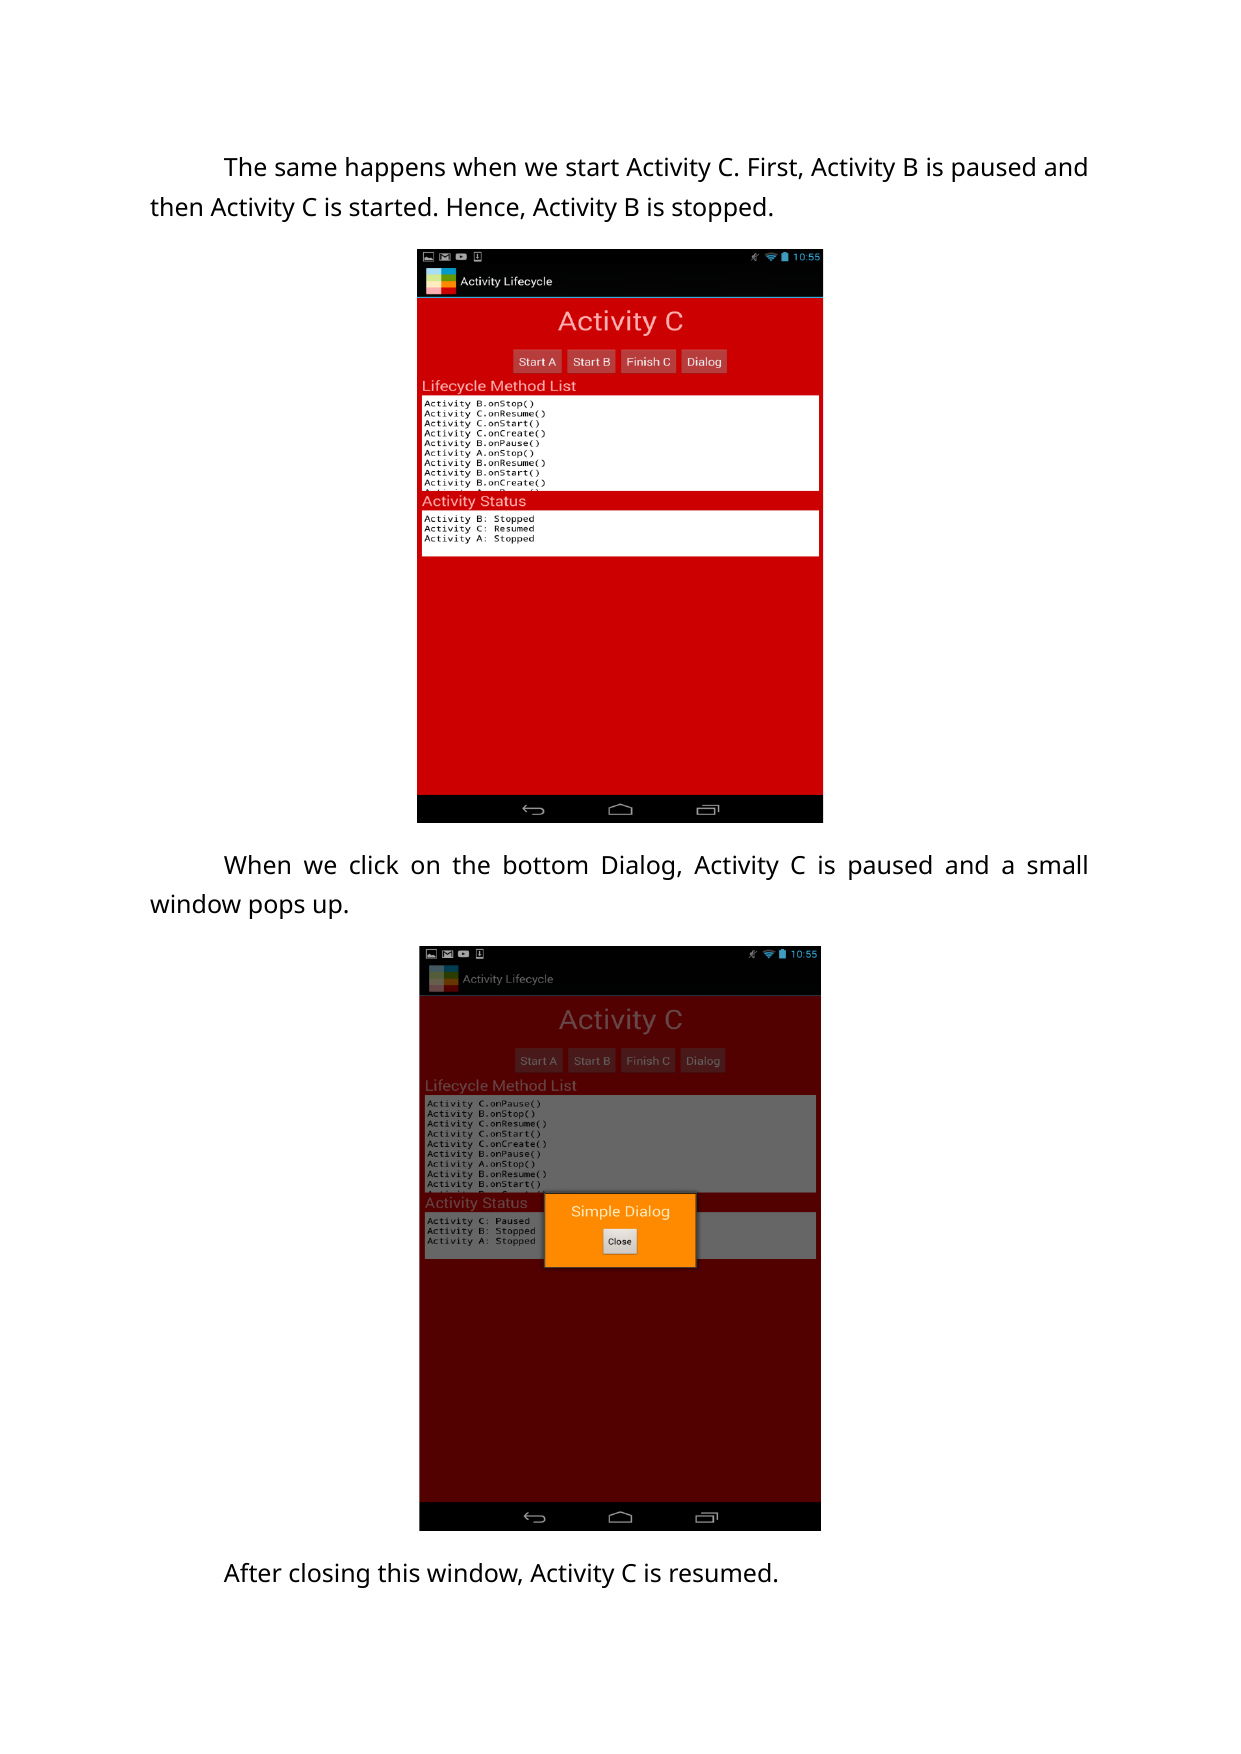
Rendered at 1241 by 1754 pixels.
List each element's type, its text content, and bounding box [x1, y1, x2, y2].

text The same happens when we start Activity C. First, Activity B is paused and then Activity C is started. Hence, Activity B is stopped. [150, 150, 1090, 223]
text After closing this window, Activity C is resumed. [150, 1556, 1090, 1590]
text When we click on the bottom Dialog, Activity C is paused and a small window pops up. [150, 848, 1090, 921]
picture [419, 946, 821, 1531]
picture [417, 249, 824, 823]
